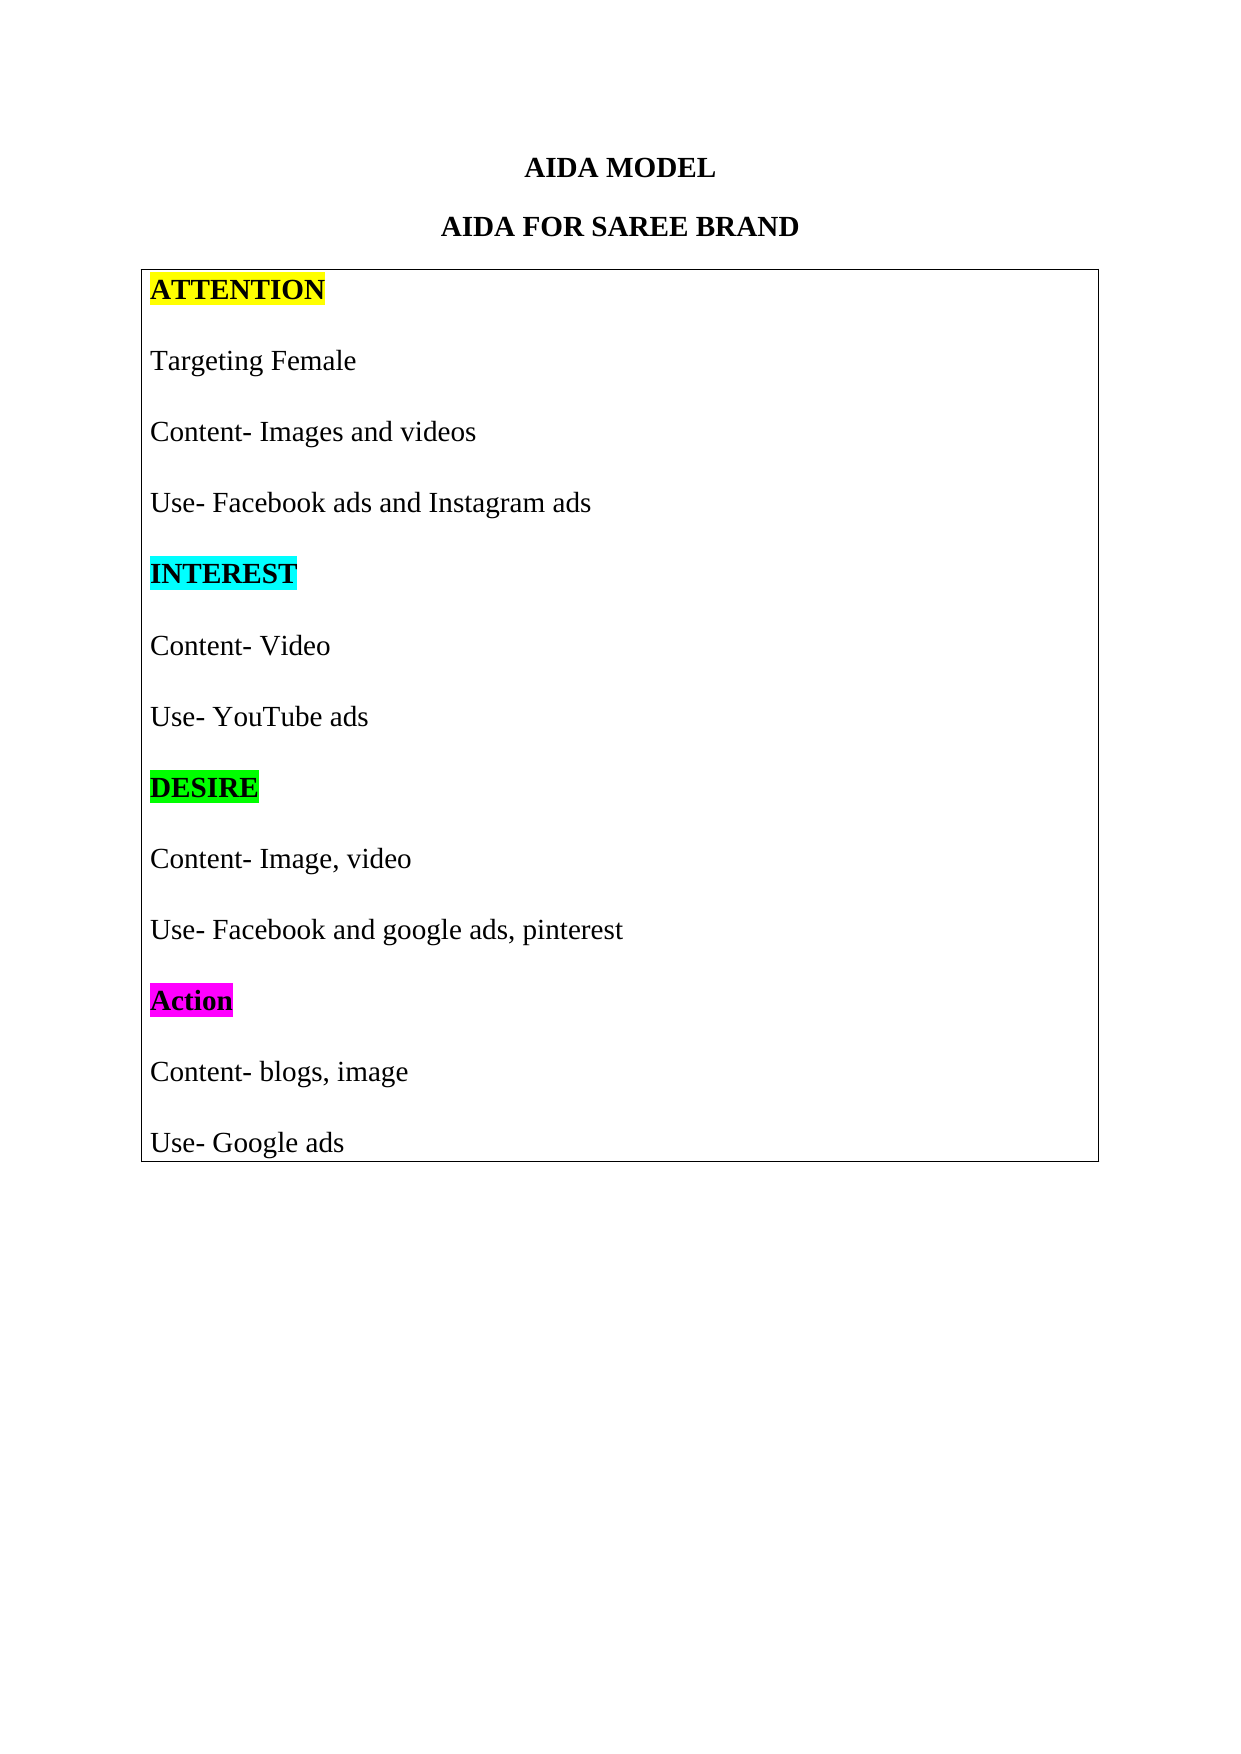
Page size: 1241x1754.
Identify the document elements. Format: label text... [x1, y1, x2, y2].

text Use- Facebook and google ads, pinterest [142, 909, 1098, 946]
text INTEREST [142, 553, 1098, 590]
text AIDA FOR SAREE BRAND [150, 209, 1090, 243]
text Content- Image, video [142, 838, 1098, 874]
text ATTENTION [142, 270, 1098, 305]
text Content- Images and videos [142, 411, 1098, 448]
text Action [142, 980, 1098, 1017]
text Content- Video [142, 624, 1098, 661]
text Use- YouTube ads [142, 696, 1098, 732]
text AIDA MODEL [150, 150, 1090, 183]
text Content- blogs, image [142, 1051, 1098, 1088]
text DESIRE [142, 767, 1098, 803]
text Targeting Female [142, 340, 1098, 377]
text Use- Google ads [142, 1122, 1098, 1161]
text Use- Facebook ads and Instagram ads [142, 482, 1098, 519]
